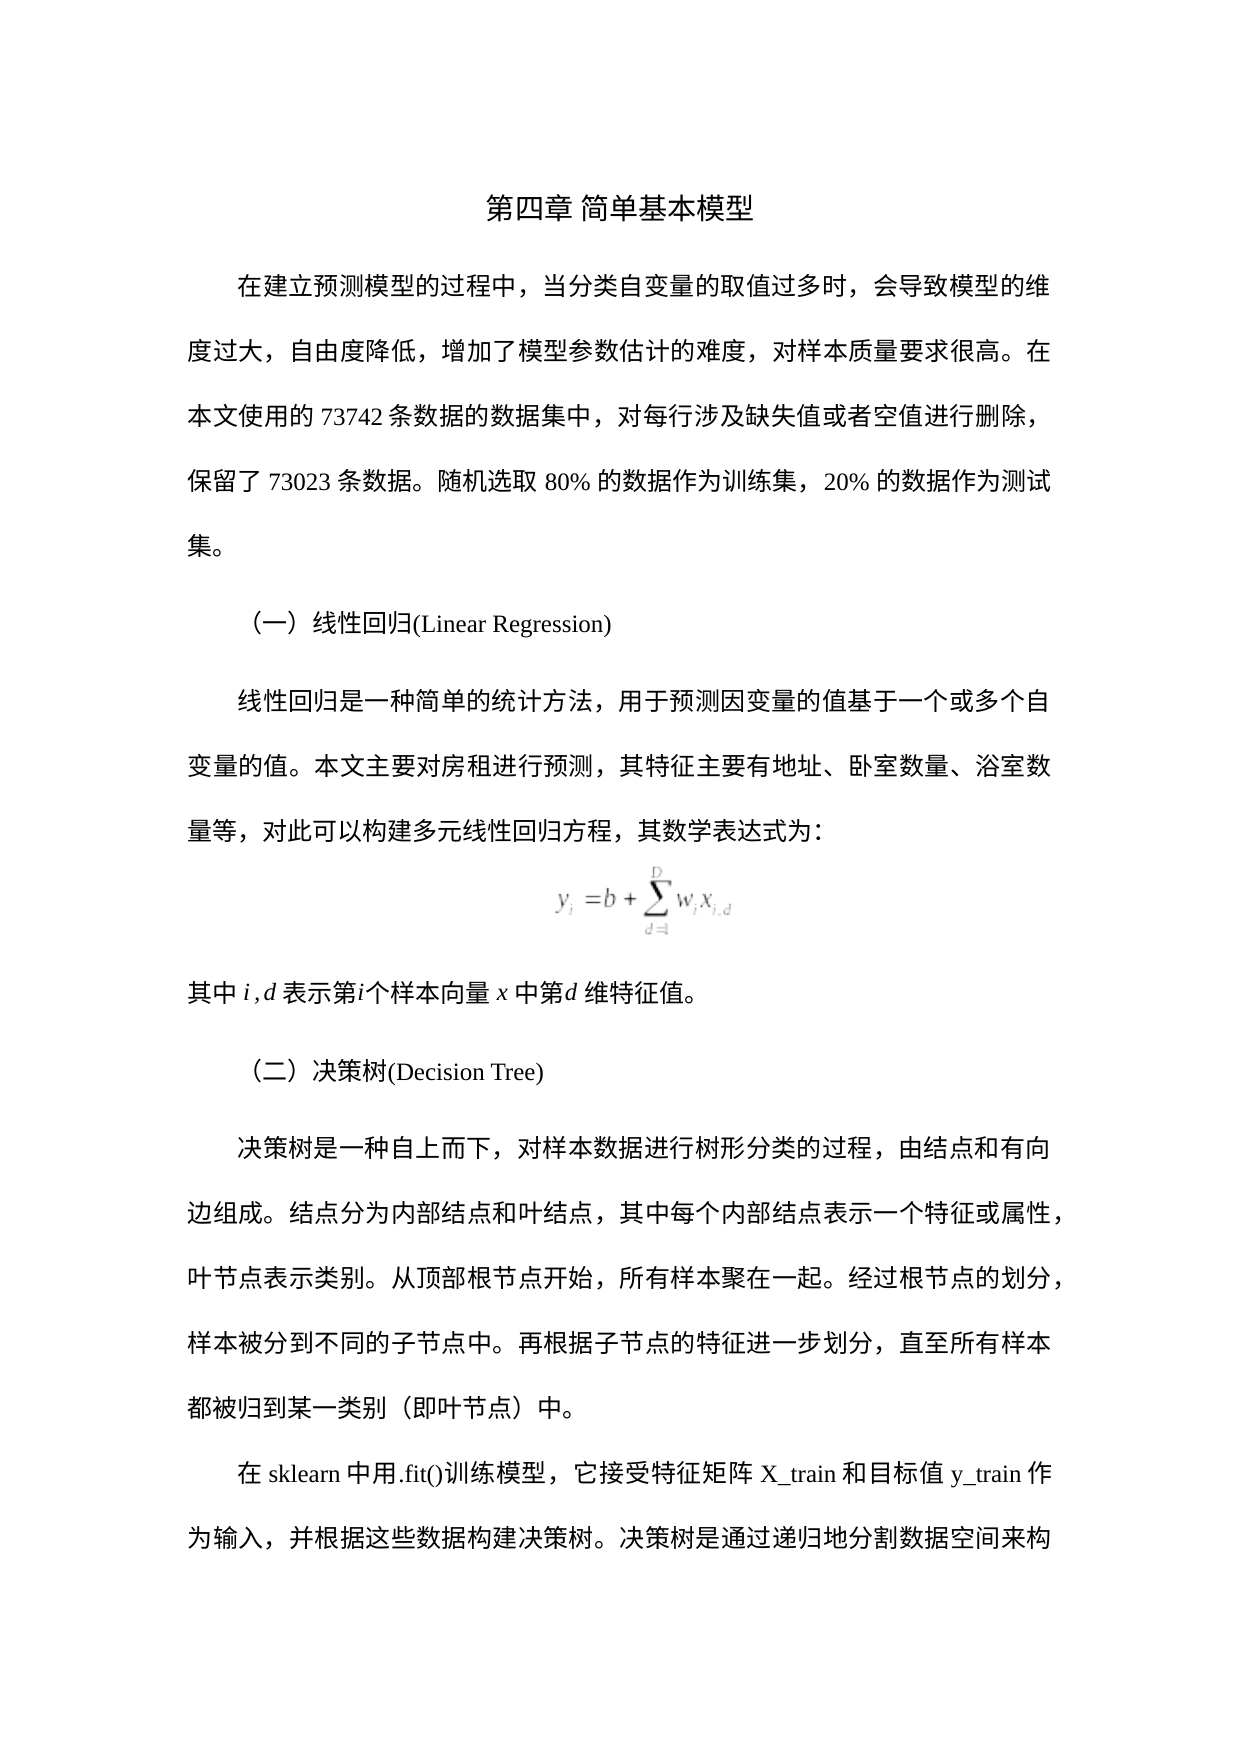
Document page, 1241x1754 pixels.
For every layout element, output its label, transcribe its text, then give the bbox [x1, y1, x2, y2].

subtitle （二）决策树(Decision Tree) [187, 1037, 1053, 1102]
text 其中 表示第个样本向量 中第 维特征值。 [187, 959, 1053, 1024]
subtitle （一）线性回归(Linear Regression) [187, 589, 1053, 654]
text 线性回归是一种简单的统计方法，用于预测因变量的值基于一个或多个自变量的值。本文主要对房租进行预测，其特征主要有地址、卧室数量、浴室数量等，对此可以构建多元线性回归方程，其数学表达式为： [187, 667, 1053, 862]
text 在建立预测模型的过程中，当分类自变量的取值过多时，会导致模型的维度过大，自由度降低，增加了模型参数估计的难度，对样本质量要求很高。在本文使用的73742条数据的数据集中，对每行涉及缺失值或者空值进行删除，保留了73023 条数据。随机选取 80% 的数据作为训练集，20% 的数据作为测试集。 [187, 252, 1053, 577]
subtitle 第四章 简单基本模型 [187, 174, 1053, 239]
text 决策树是一种自上而下，对样本数据进行树形分类的过程，由结点和有向边组成。结点分为内部结点和叶结点，其中每个内部结点表示一个特征或属性，叶节点表示类别。从顶部根节点开始，所有样本聚在一起。经过根节点的划分，样本被分到不同的子节点中。再根据子节点的特征进一步划分，直至所有样本都被归到某一类别（即叶节点）中。 [187, 1114, 1053, 1439]
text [187, 1439, 1053, 1569]
